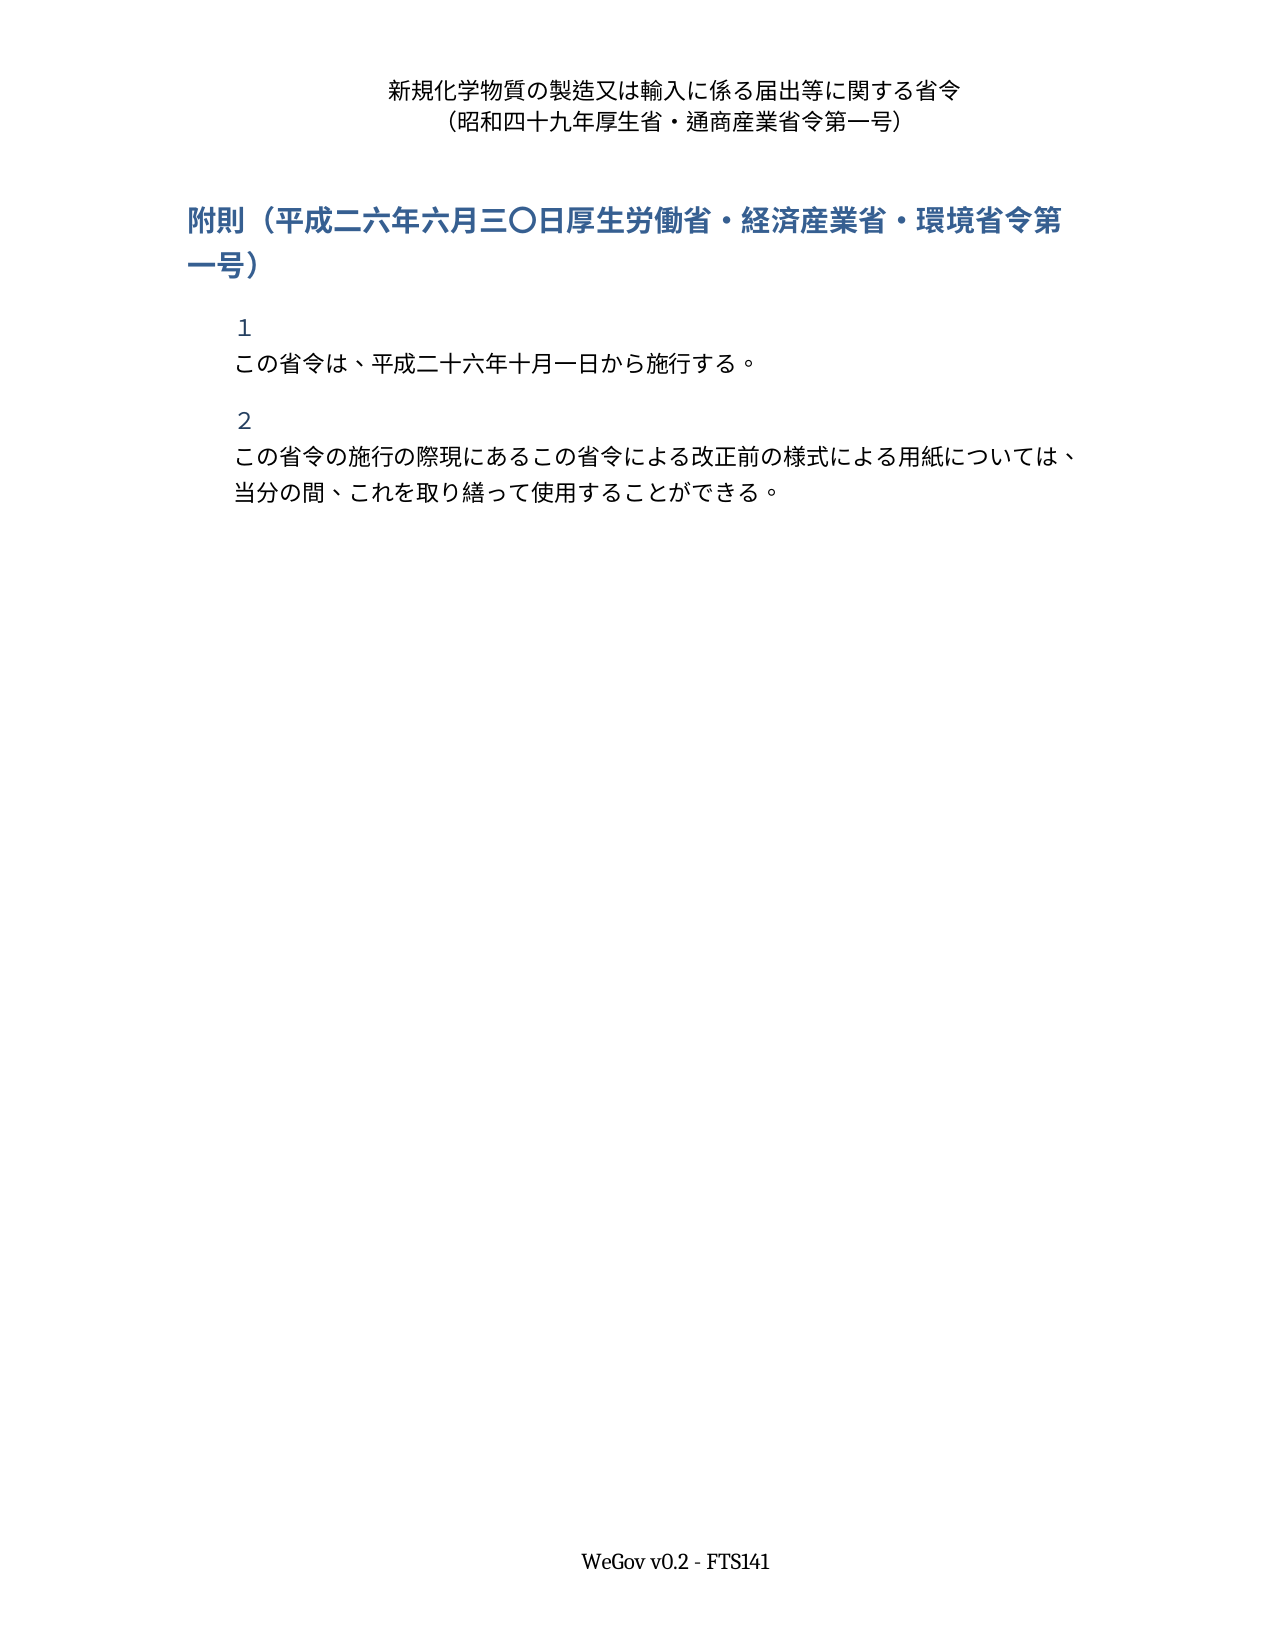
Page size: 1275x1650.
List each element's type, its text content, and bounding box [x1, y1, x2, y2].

text この省令の施行の際現にあるこの省令による改正前の様式による用紙については、当分の間、これを取り繕って使用することができる。 [233, 441, 1087, 508]
subtitle １ [233, 312, 1087, 343]
text この省令は、平成二十六年十月一日から施行する。 [233, 348, 1087, 379]
subtitle 附則（平成二六年六月三〇日厚生労働省・経済産業省・環境省令第一号） [187, 200, 1087, 285]
subtitle ２ [233, 405, 1087, 436]
